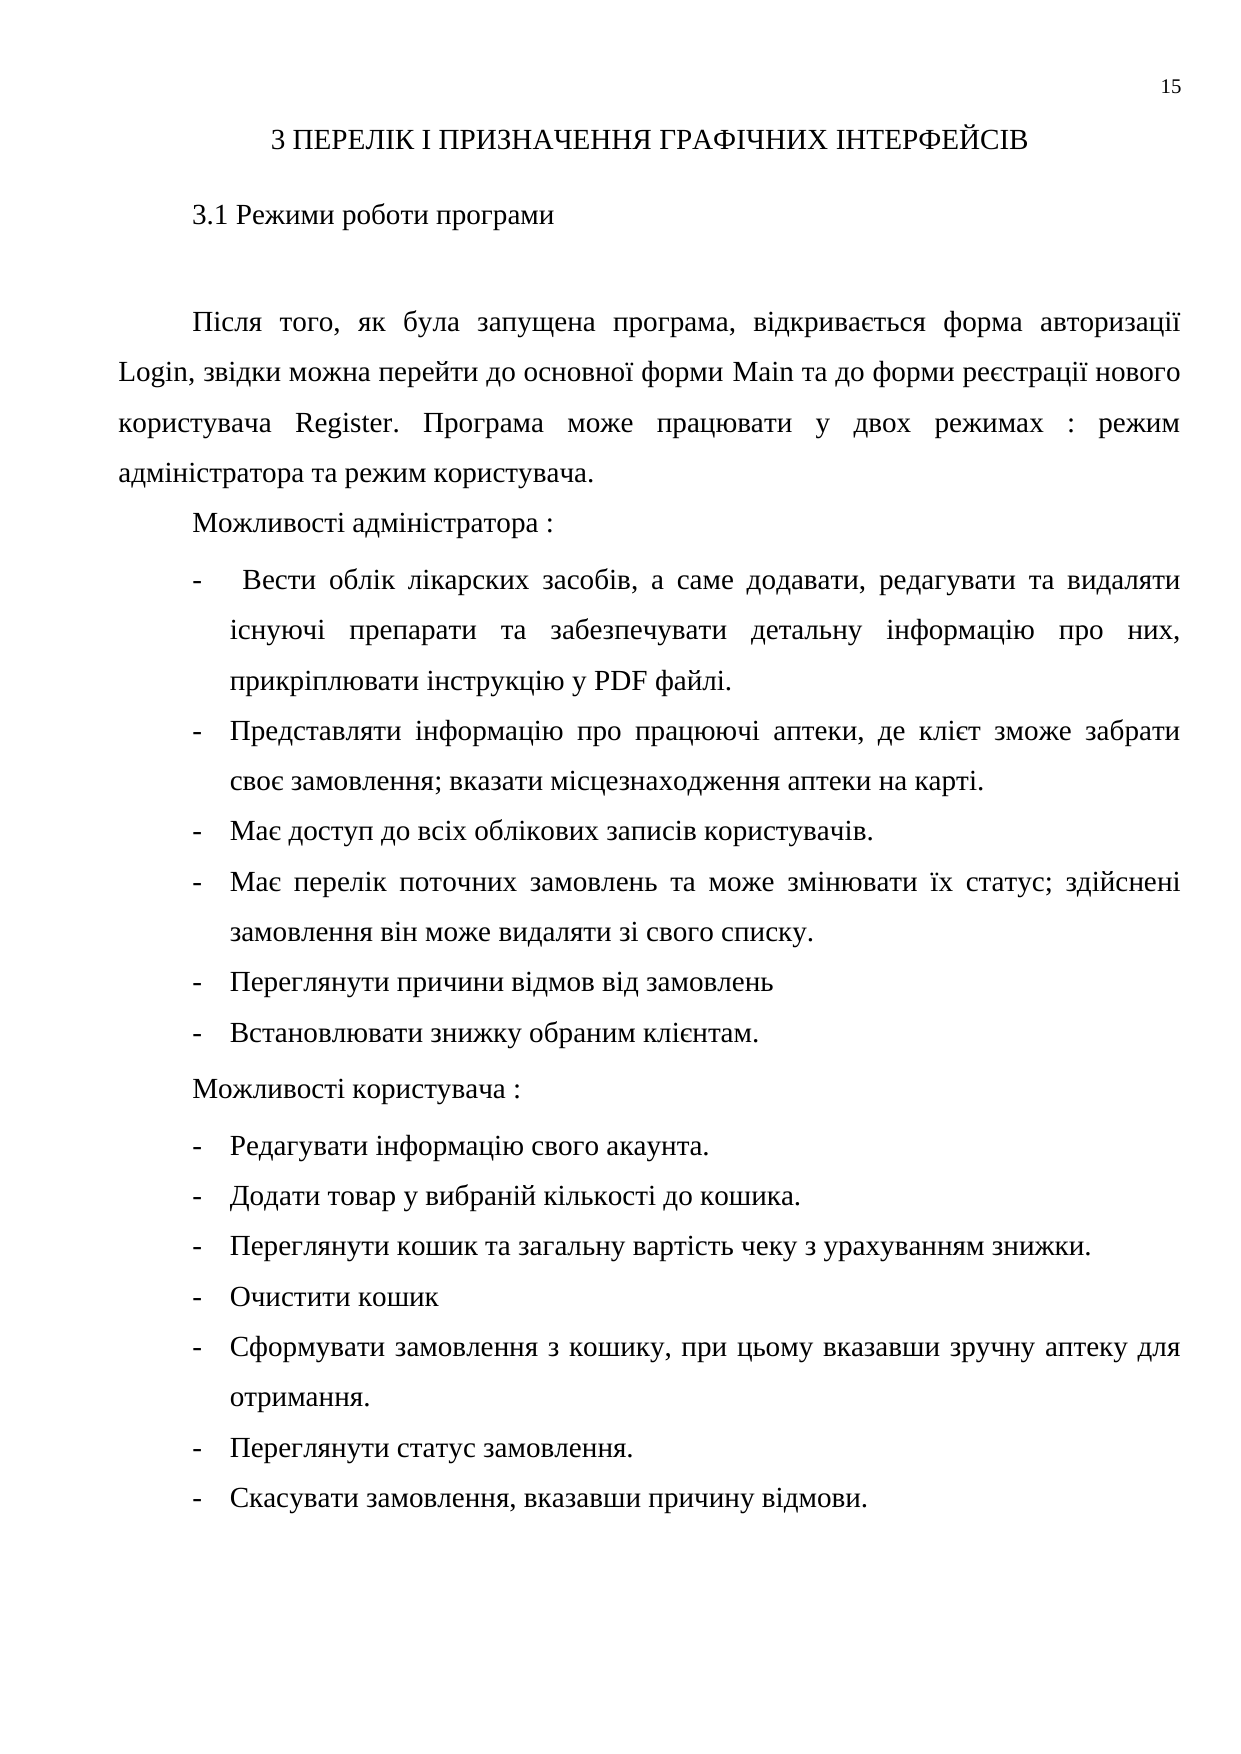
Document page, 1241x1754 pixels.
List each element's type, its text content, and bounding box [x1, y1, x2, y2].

list Встановлювати знижку обраним клієнтам. [192, 1015, 1181, 1048]
subtitle 3 ПЕРЕЛІК І ПРИЗНАЧЕННЯ ГРАФІЧНИХ ІНТЕРФЕЙСІВ [118, 122, 1181, 156]
text Після того, як була запущена програма, відкривається форма авторизації Login, звідки можна перейти до основної форми Main та до форми реєстрації нового користувача Register. Програма може працювати у двох режимах : режим адміністратора та режим користувача. [118, 304, 1181, 489]
list Представляти інформацію про працюючі аптеки, де клієт зможе забрати своє замовлення; вказати місцезнаходження аптеки на карті. [192, 713, 1181, 797]
list Переглянути причини відмов від замовлень [192, 964, 1181, 998]
list Очистити кошик [192, 1279, 1181, 1312]
list Переглянути статус замовлення. [192, 1430, 1181, 1463]
text 3.1 Режими роботи програми [118, 197, 1181, 231]
list Сформувати замовлення з кошику, при цьому вказавши зручну аптеку для отримання. [192, 1329, 1181, 1413]
list Має перелік поточних замовлень та може змінювати їх статус; здійснені замовлення він може видаляти зі свого списку. [192, 864, 1181, 948]
list Переглянути кошик та загальну вартість чеку з урахуванням знижки. [192, 1228, 1181, 1262]
text Можливості адміністратора : [118, 505, 1181, 539]
list Редагувати інформацію свого акаунта. [192, 1128, 1181, 1161]
list Вести облік лікарских засобів, а саме додавати, редагувати та видаляти існуючі препарати та забезпечувати детальну інформацію про них, прикріплювати інструкцію у PDF файлі. [192, 562, 1181, 696]
text Можливості користувача : [192, 1071, 1181, 1105]
list Додати товар у вибраній кількості до кошика. [192, 1178, 1181, 1212]
list Скасувати замовлення, вказавши причину відмови. [192, 1480, 1181, 1514]
list Має доступ до всіх облікових записів користувачів. [192, 813, 1181, 847]
